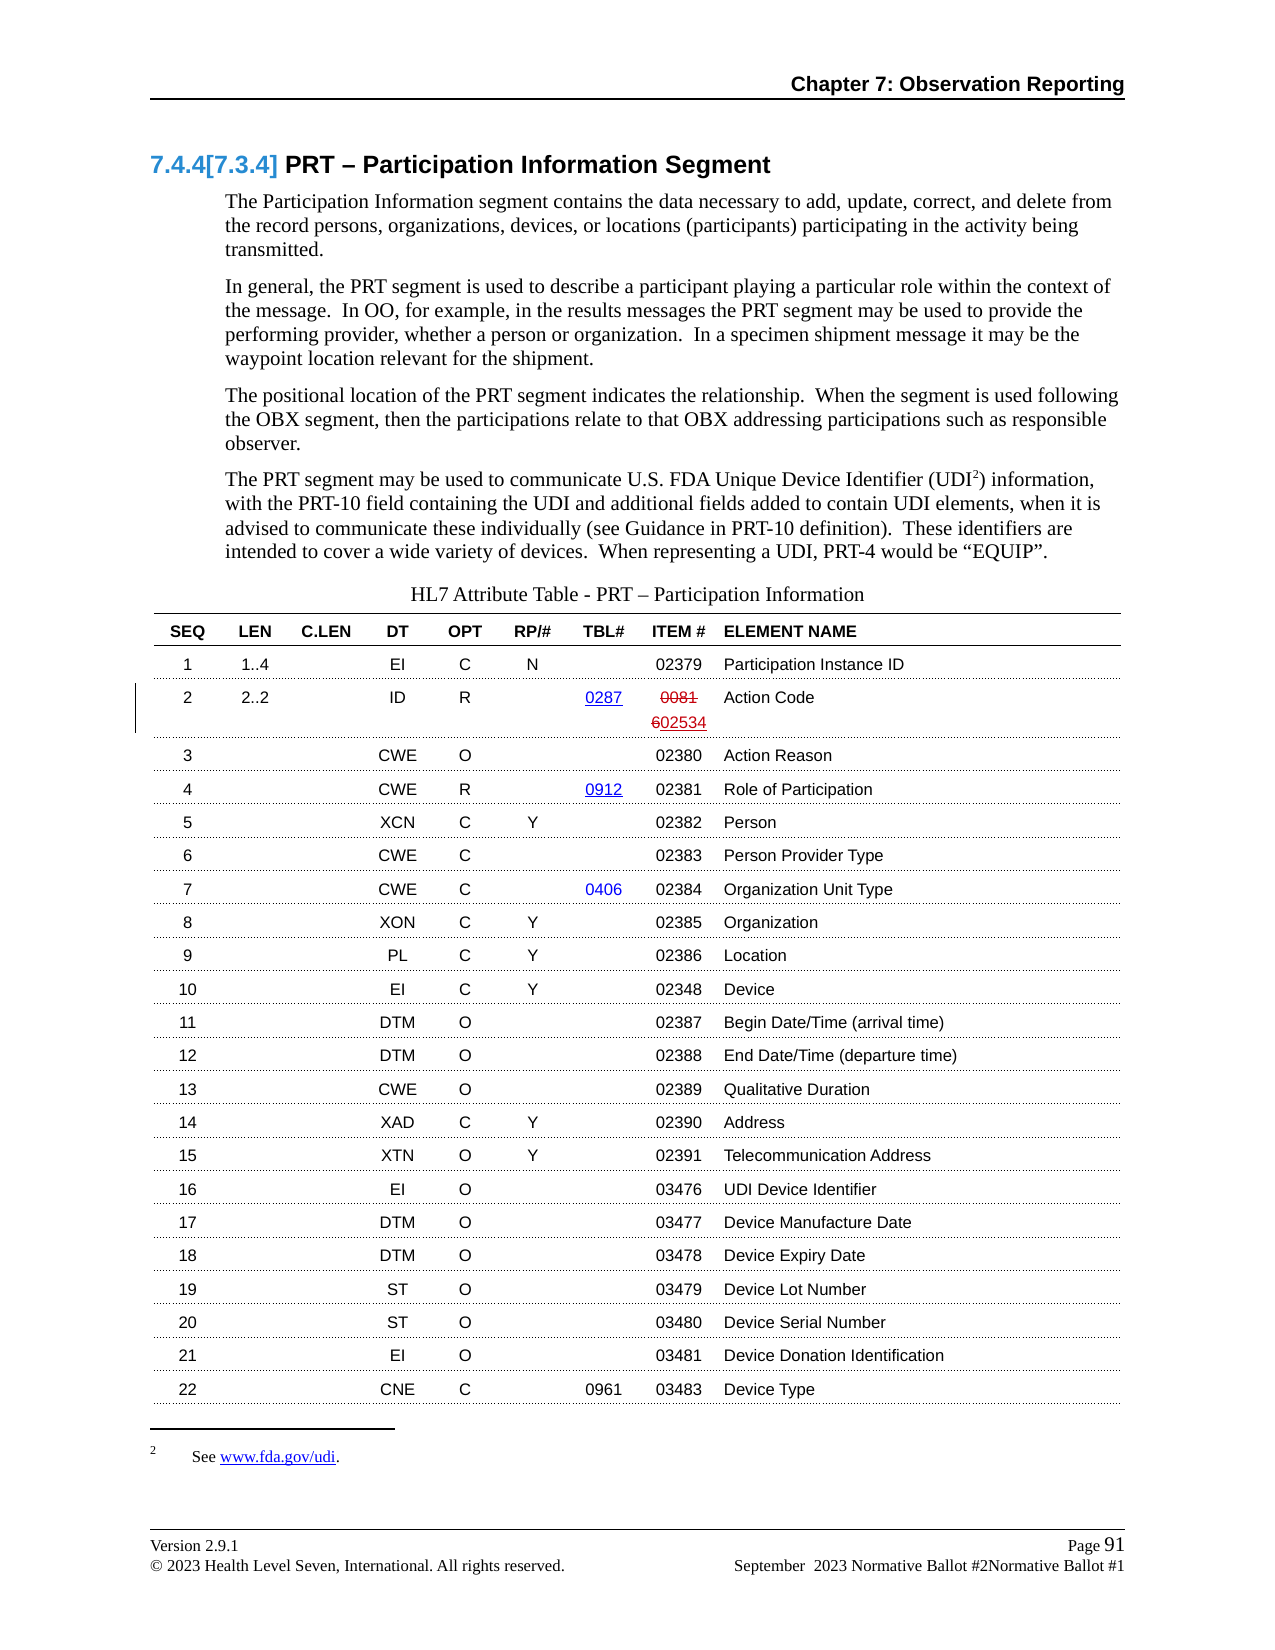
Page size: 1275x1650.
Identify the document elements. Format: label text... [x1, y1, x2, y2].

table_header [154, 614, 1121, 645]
text The PRT segment may be used to communicate U.S. FDA Unique Device Identifier (UDI) information, with the PRT-10 field containing the UDI and additional fields added to contain UDI elements, when it is advised to communicate these individually (see Guidance in PRT-10 definition). These identifiers are intended to cover a wide variety of devices. When representing a UDI, PRT-4 would be “EQUIP”. [225, 467, 1125, 563]
text HL7 Attribute Table - PRT – Participation Information [150, 582, 1125, 606]
text The Participation Information segment contains the data necessary to add, update, correct, and delete from the record persons, organizations, devices, or locations (participants) participating in the activity being transmitted. [225, 189, 1125, 261]
subtitle PRT – Participation Information Segment [150, 150, 1125, 179]
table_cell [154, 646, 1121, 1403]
text The positional location of the PRT segment indicates the relationship. When the segment is used following the OBX segment, then the participations relate to that OBX addressing participations such as responsible observer. [225, 383, 1125, 455]
text In general, the PRT segment is used to describe a participant playing a particular role within the context of the message. In OO, for example, in the results messages the PRT segment may be used to provide the performing provider, whether a person or organization. In a specimen shipment message it may be the waypoint location relevant for the shipment. [225, 274, 1125, 370]
